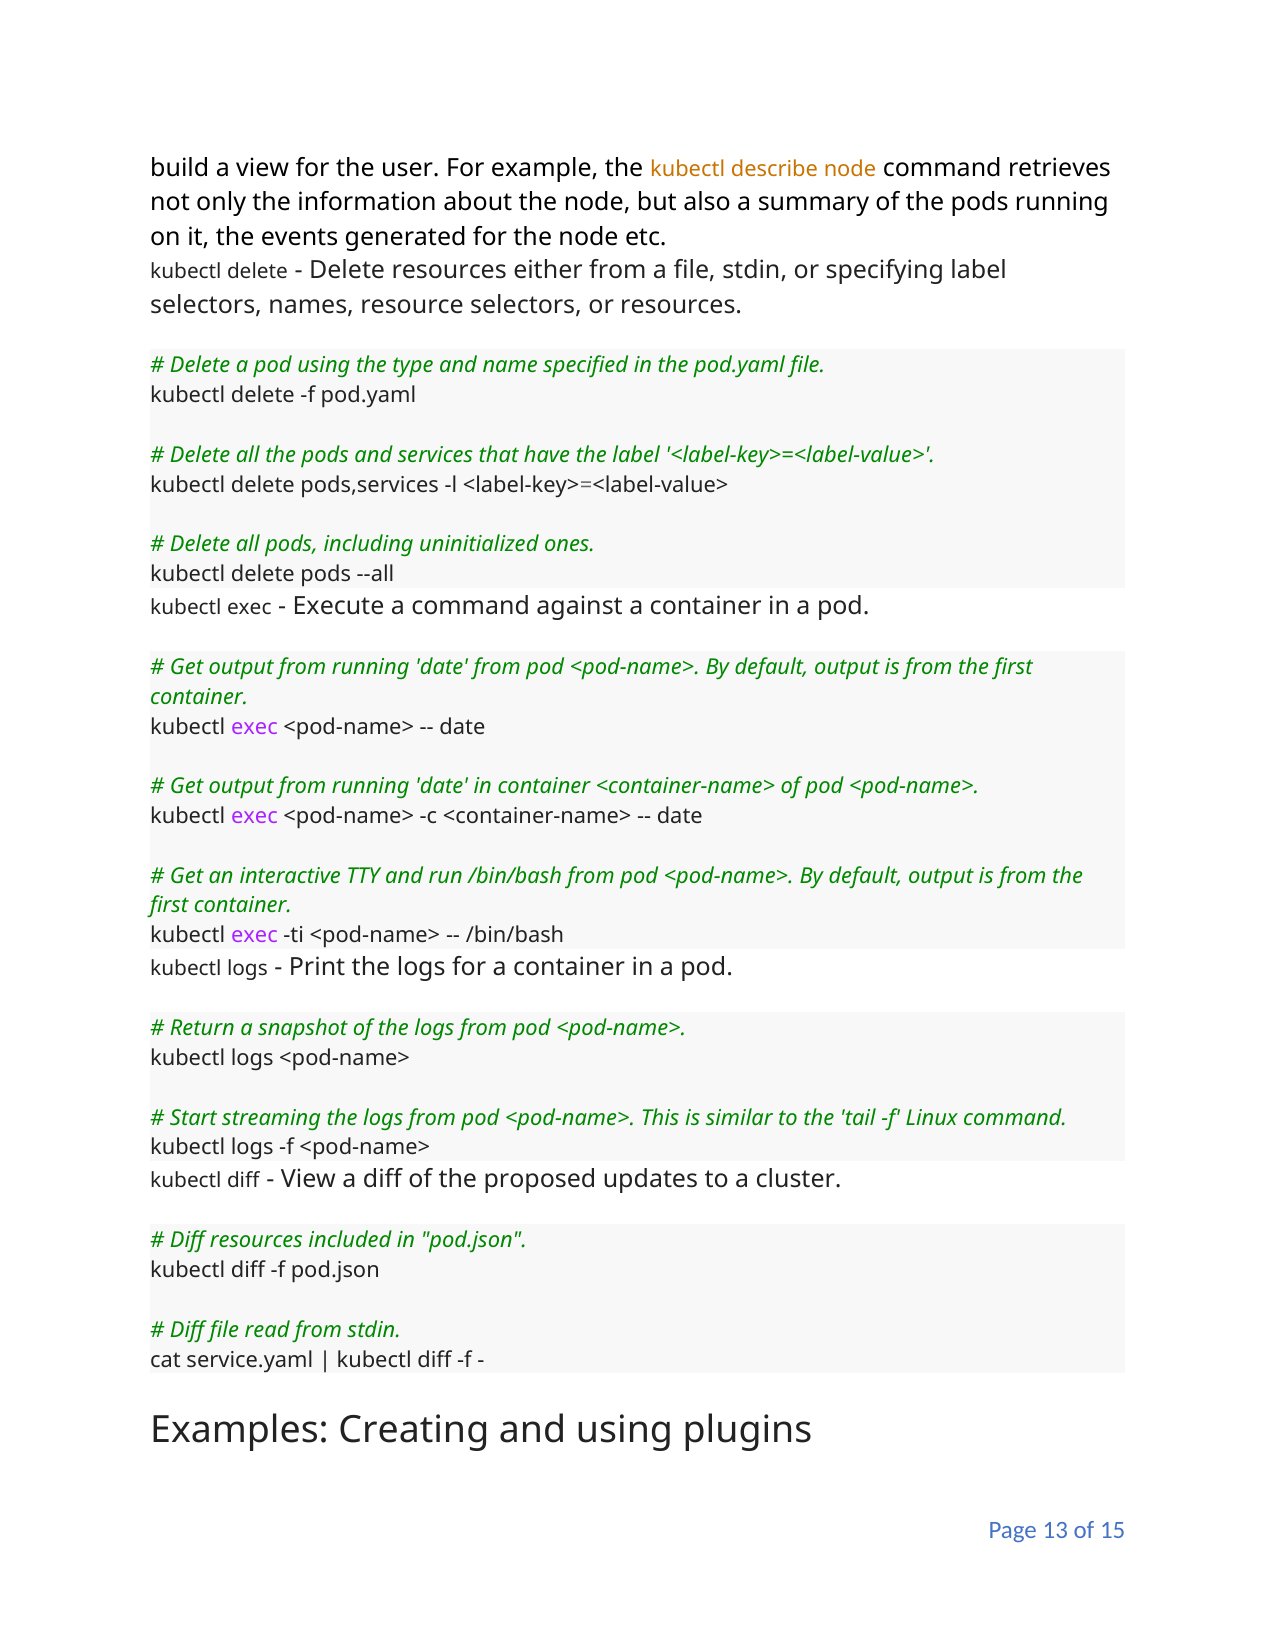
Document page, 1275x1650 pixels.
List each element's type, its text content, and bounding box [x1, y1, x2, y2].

text kubectl delete - Delete resources either from a file, stdin, or specifying label selectors, names, resource selectors, or resources. [150, 252, 1125, 320]
text cat service.yaml | kubectl diff -f - [150, 1343, 1125, 1373]
text # Return a snapshot of the logs from pod <pod-name>. [150, 1012, 1125, 1042]
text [150, 150, 1125, 252]
text # Delete all pods, including uninitialized ones. [150, 528, 1125, 558]
text kubectl logs <pod-name> [150, 1042, 1125, 1072]
text kubectl exec - Execute a command against a container in a pod. [150, 588, 1125, 622]
text # Get output from running 'date' in container <container-name> of pod <pod-name>. [150, 770, 1125, 800]
text kubectl exec <pod-name> -c <container-name> -- date [150, 800, 1125, 830]
text kubectl diff -f pod.json [150, 1254, 1125, 1284]
text # Start streaming the logs from pod <pod-name>. This is similar to the 'tail -f' Linux command. [150, 1102, 1125, 1131]
text kubectl exec <pod-name> -- date [150, 711, 1125, 740]
text kubectl diff - View a diff of the proposed updates to a cluster. [150, 1161, 1125, 1195]
text Examples: Creating and using plugins [150, 1402, 1125, 1453]
text # Diff resources included in "pod.json". [150, 1224, 1125, 1254]
text # Delete a pod using the type and name specified in the pod.yaml file. [150, 349, 1125, 379]
text kubectl delete -f pod.yaml [150, 379, 1125, 409]
text # Delete all the pods and services that have the label '<label-key>=<label-value>'. [150, 439, 1125, 469]
text kubectl logs - Print the logs for a container in a pod. [150, 949, 1125, 983]
text kubectl delete pods,services -l <label-key>=<label-value> [150, 469, 1125, 498]
text kubectl logs -f <pod-name> [150, 1131, 1125, 1161]
text kubectl exec -ti <pod-name> -- /bin/bash [150, 919, 1125, 949]
text # Diff file read from stdin. [150, 1314, 1125, 1343]
text kubectl delete pods --all [150, 558, 1125, 588]
text # Get output from running 'date' from pod <pod-name>. By default, output is from the first container. [150, 651, 1125, 711]
text # Get an interactive TTY and run /bin/bash from pod <pod-name>. By default, output is from the first container. [150, 859, 1125, 919]
